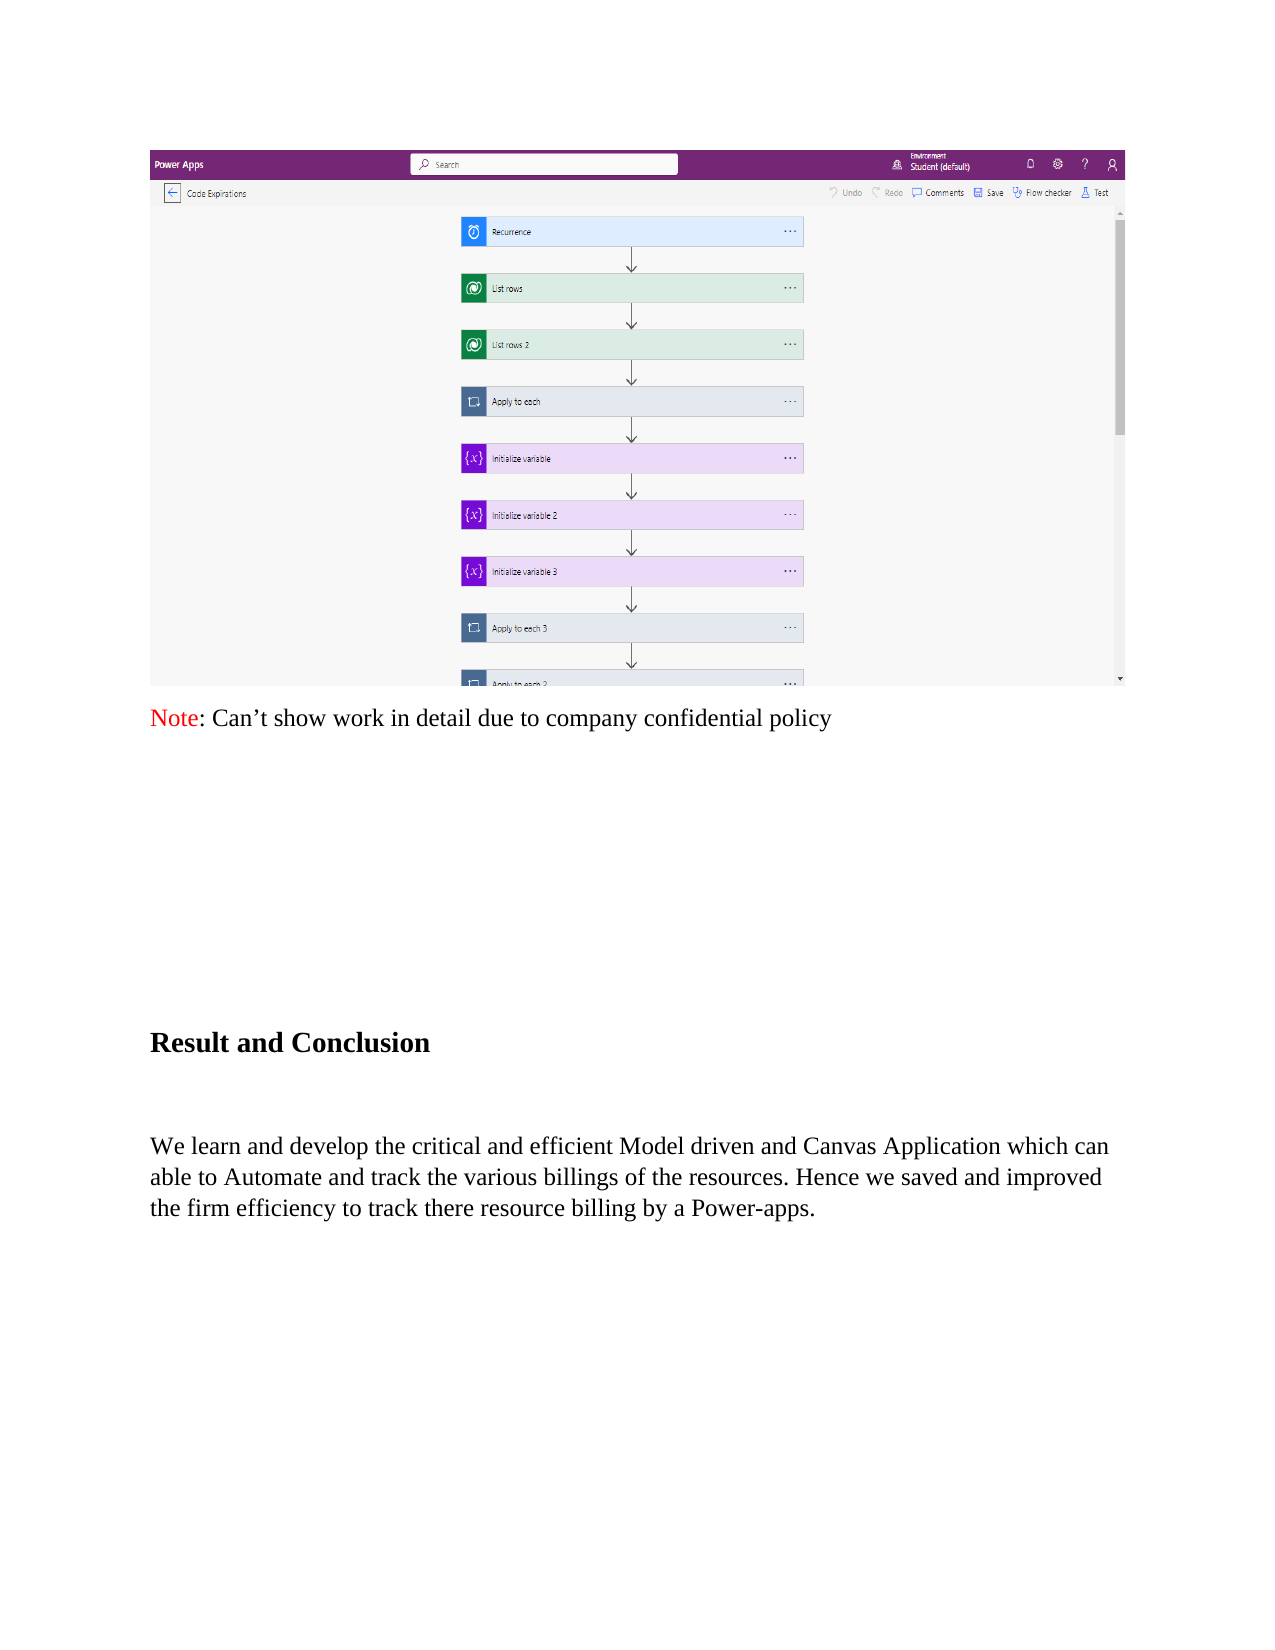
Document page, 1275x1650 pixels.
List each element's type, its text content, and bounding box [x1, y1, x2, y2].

text We learn and develop the critical and efficient Model driven and Canvas Application which can able to Automate and track the various billings of the resources. Hence we saved and improved the firm efficiency to track there resource billing by a Power-apps. [150, 1131, 1125, 1222]
picture [150, 150, 1125, 686]
text Result and Conclusion [150, 1025, 1125, 1059]
text Note: Can’t show work in detail due to company confidential policy [150, 703, 1125, 731]
